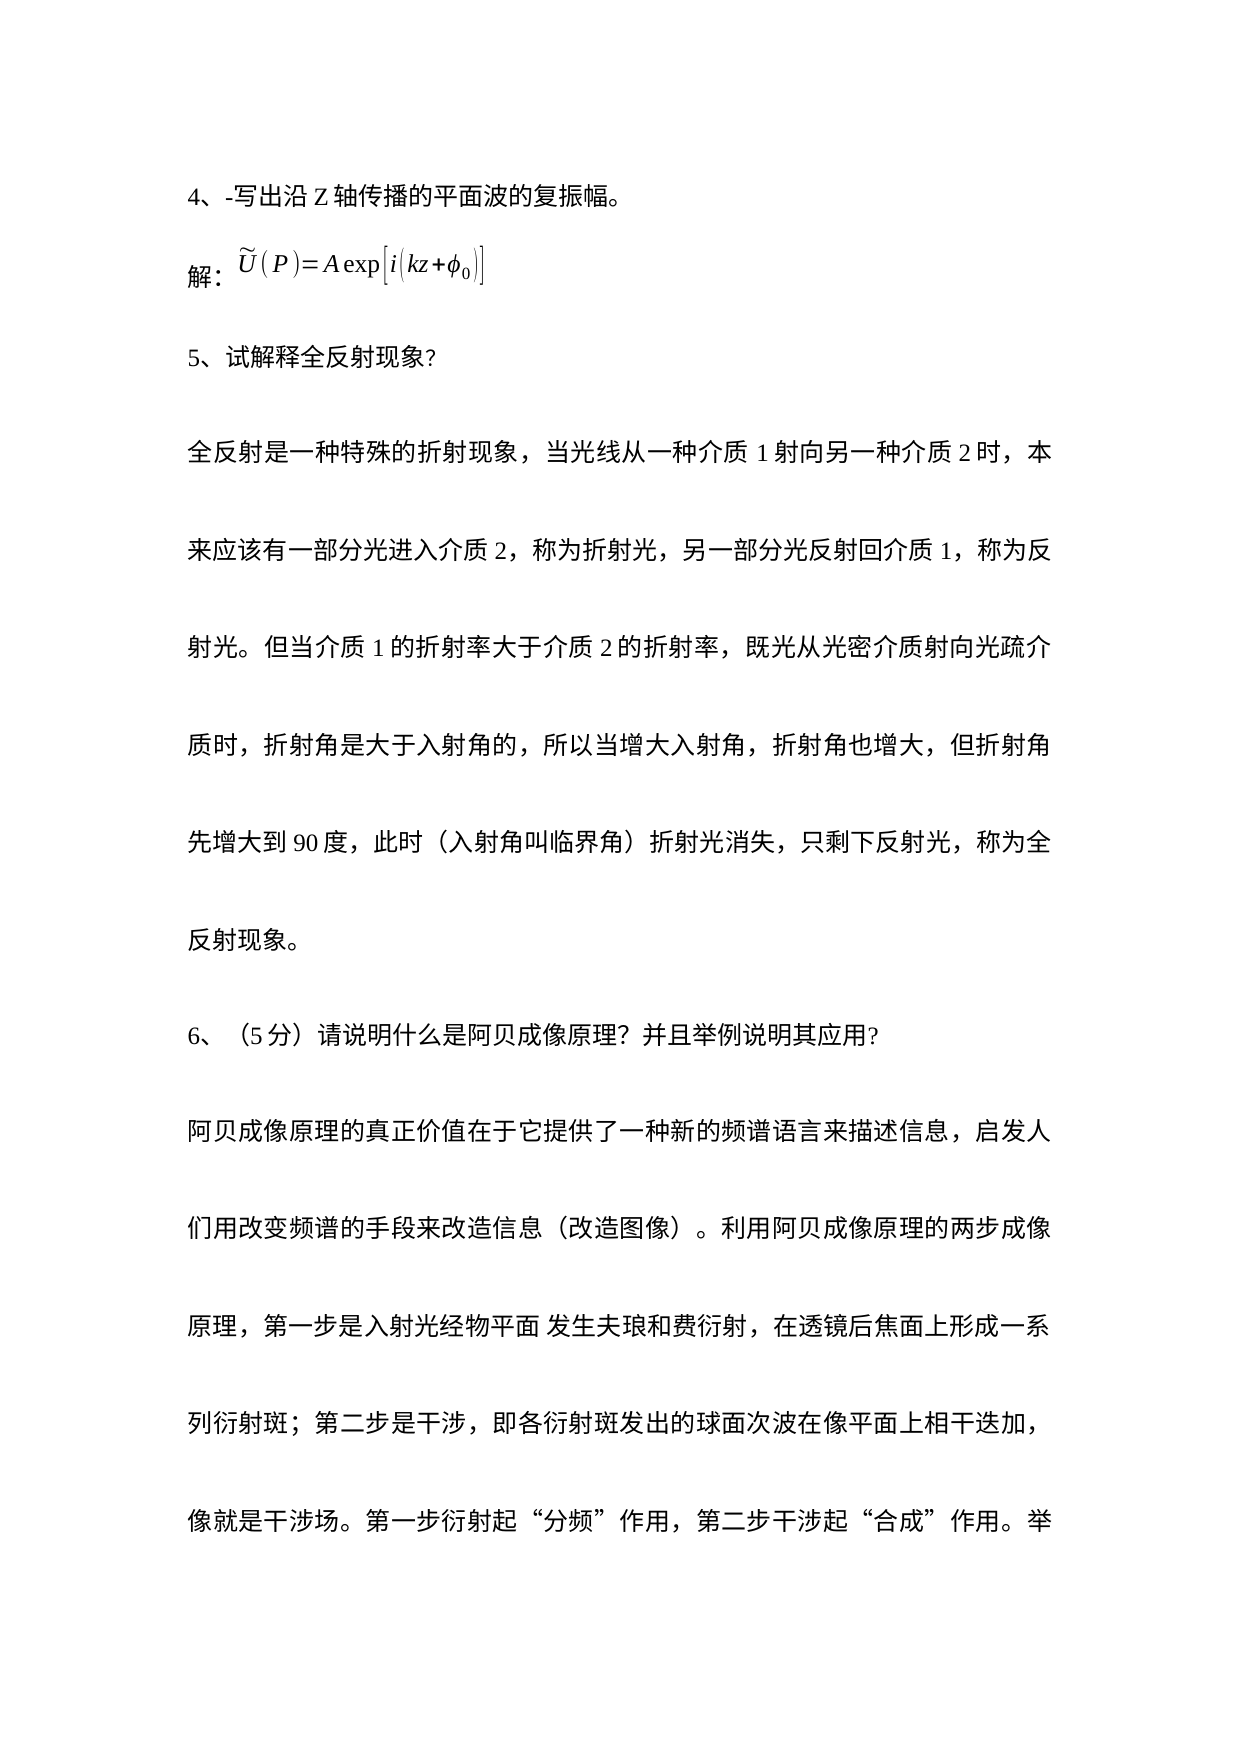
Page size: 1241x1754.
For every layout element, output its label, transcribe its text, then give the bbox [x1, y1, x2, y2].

text 4、-写出沿Z轴传播的平面波的复振幅。 [187, 162, 1053, 227]
text 解： [187, 245, 1053, 310]
text 5、试解释全反射现象？ [187, 323, 1053, 388]
text 全反射是一种特殊的折射现象，当光线从一种介质1射向另一种介质2时，本来应该有一部分光进入介质2，称为折射光，另一部分光反射回介质1，称为反射光。但当介质1的折射率大于介质2的折射率，既光从光密介质射向光疏介质时，折射角是大于入射角的，所以当增大入射角，折射角也增大，但折射角先增大到90度，此时（入射角叫临界角）折射光消失，只剩下反射光，称为全反射现象。 [187, 418, 1053, 971]
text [187, 1097, 1053, 1552]
text 6、（5分）请说明什么是阿贝成像原理？并且举例说明其应用? [187, 1001, 1053, 1066]
